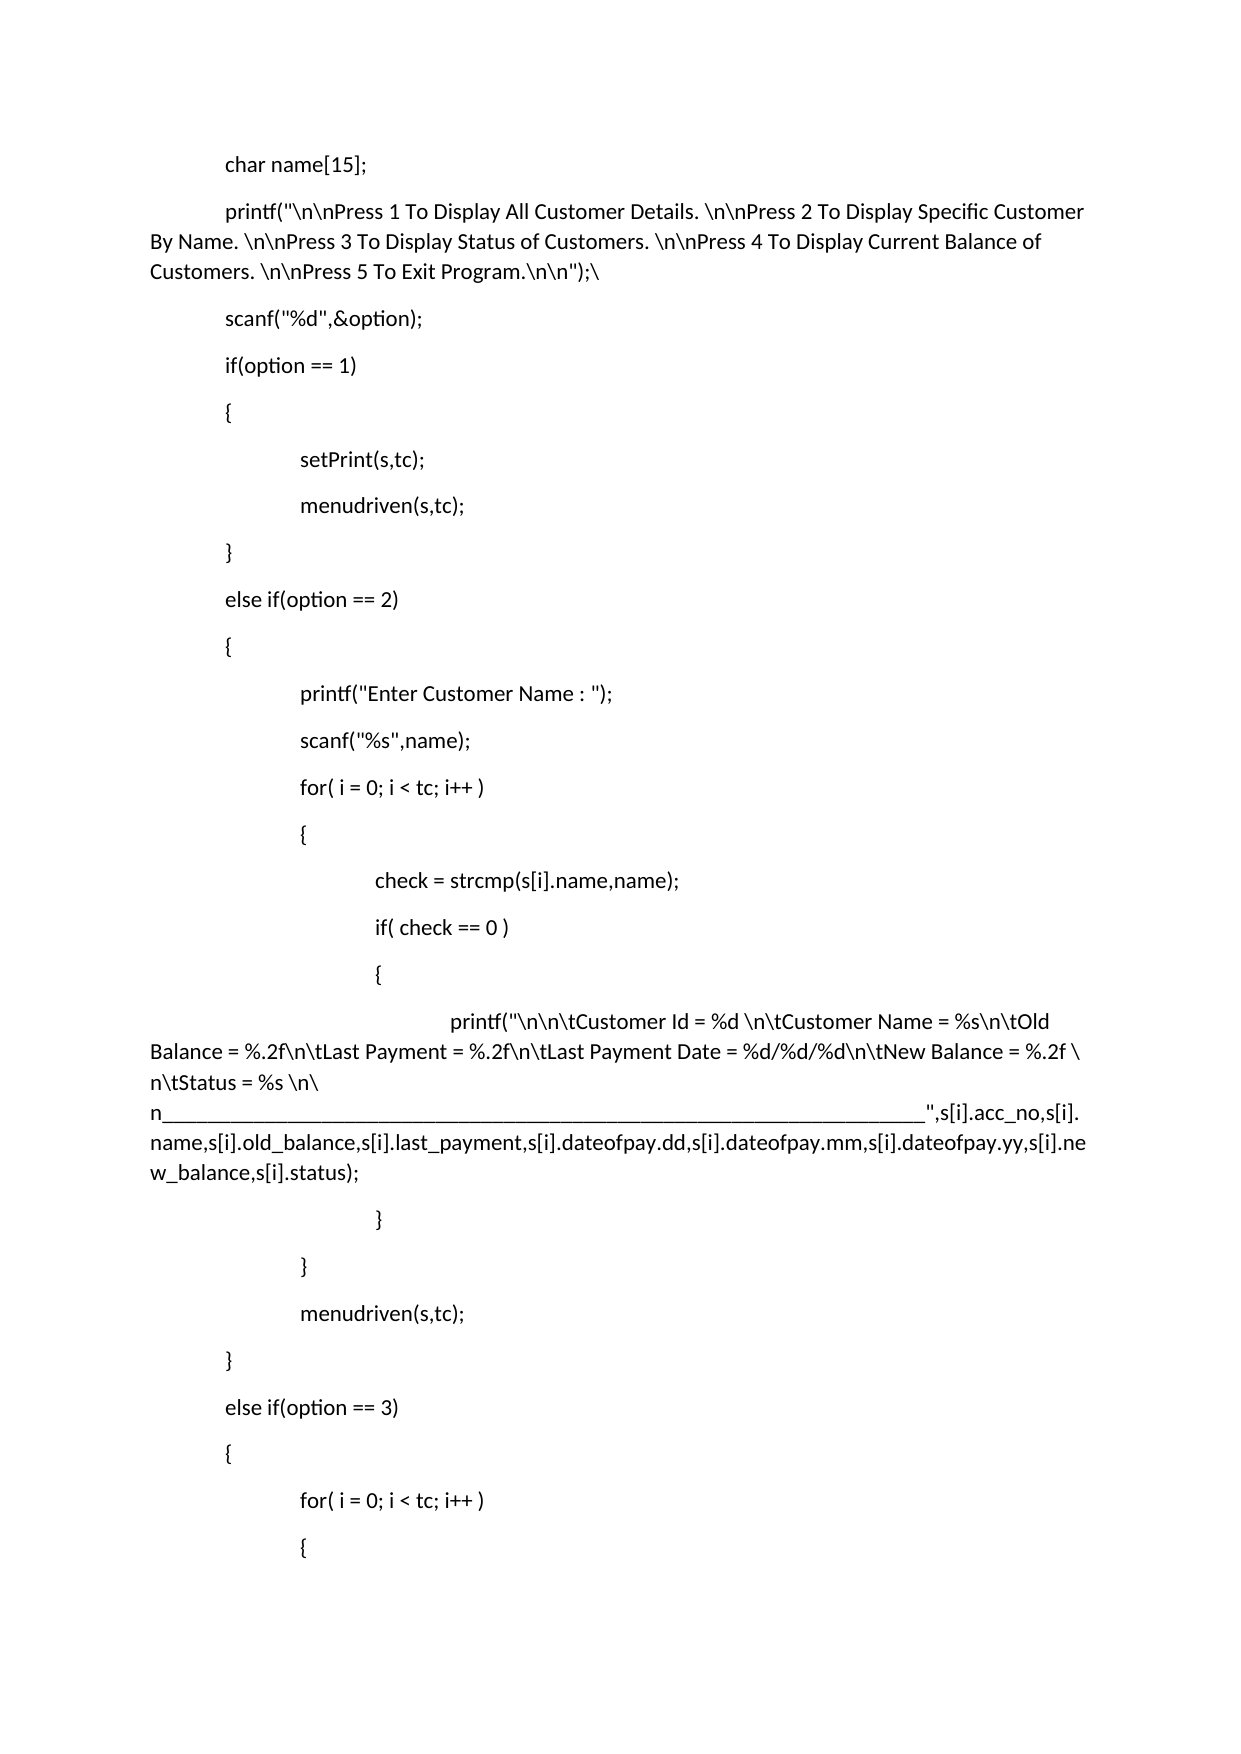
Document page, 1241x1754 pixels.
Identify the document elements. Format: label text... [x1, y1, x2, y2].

text scanf("%s",name); [150, 726, 1090, 754]
text if( check == 0 ) [150, 913, 1090, 942]
text for( i = 0; i < tc; i++ ) [150, 773, 1090, 801]
text scanf("%d",&option); [150, 304, 1090, 332]
text setPrint(s,tc); [150, 445, 1090, 473]
text { [150, 1439, 1090, 1468]
text { [150, 820, 1090, 848]
text else if(option == 3) [150, 1393, 1090, 1421]
text } [150, 1252, 1090, 1280]
text menudriven(s,tc); [150, 492, 1090, 520]
text { [150, 632, 1090, 660]
text menudriven(s,tc); [150, 1299, 1090, 1327]
text { [150, 398, 1090, 426]
text { [150, 960, 1090, 988]
text printf("\n\n\tCustomer Id = %d \n\tCustomer Name = %s\n\tOld Balance = %.2f\n\tLast Payment = %.2f\n\tLast Payment Date = %d/%d/%d\n\tNew Balance = %.2f \n\tStatus = %s \n\n___________________________________________________________________",s[i].acc_no,s[i].name,s[i].old_balance,s[i].last_payment,s[i].dateofpay.dd,s[i].dateofpay.mm,s[i].dateofpay.yy,s[i].new_balance,s[i].status); [150, 1007, 1090, 1186]
text } [150, 1346, 1090, 1374]
text check = strcmp(s[i].name,name); [150, 867, 1090, 895]
text if(option == 1) [150, 351, 1090, 379]
text for( i = 0; i < tc; i++ ) [150, 1486, 1090, 1514]
text printf("\n\nPress 1 To Display All Customer Details. \n\nPress 2 To Display Specific Customer By Name. \n\nPress 3 To Display Status of Customers. \n\nPress 4 To Display Current Balance of Customers. \n\nPress 5 To Exit Program.\n\n");\ [150, 197, 1090, 285]
text printf("Enter Customer Name : "); [150, 679, 1090, 707]
text { [150, 1533, 1090, 1561]
text else if(option == 2) [150, 585, 1090, 613]
text } [150, 1205, 1090, 1233]
text char name[15]; [150, 150, 1090, 178]
text } [150, 538, 1090, 567]
